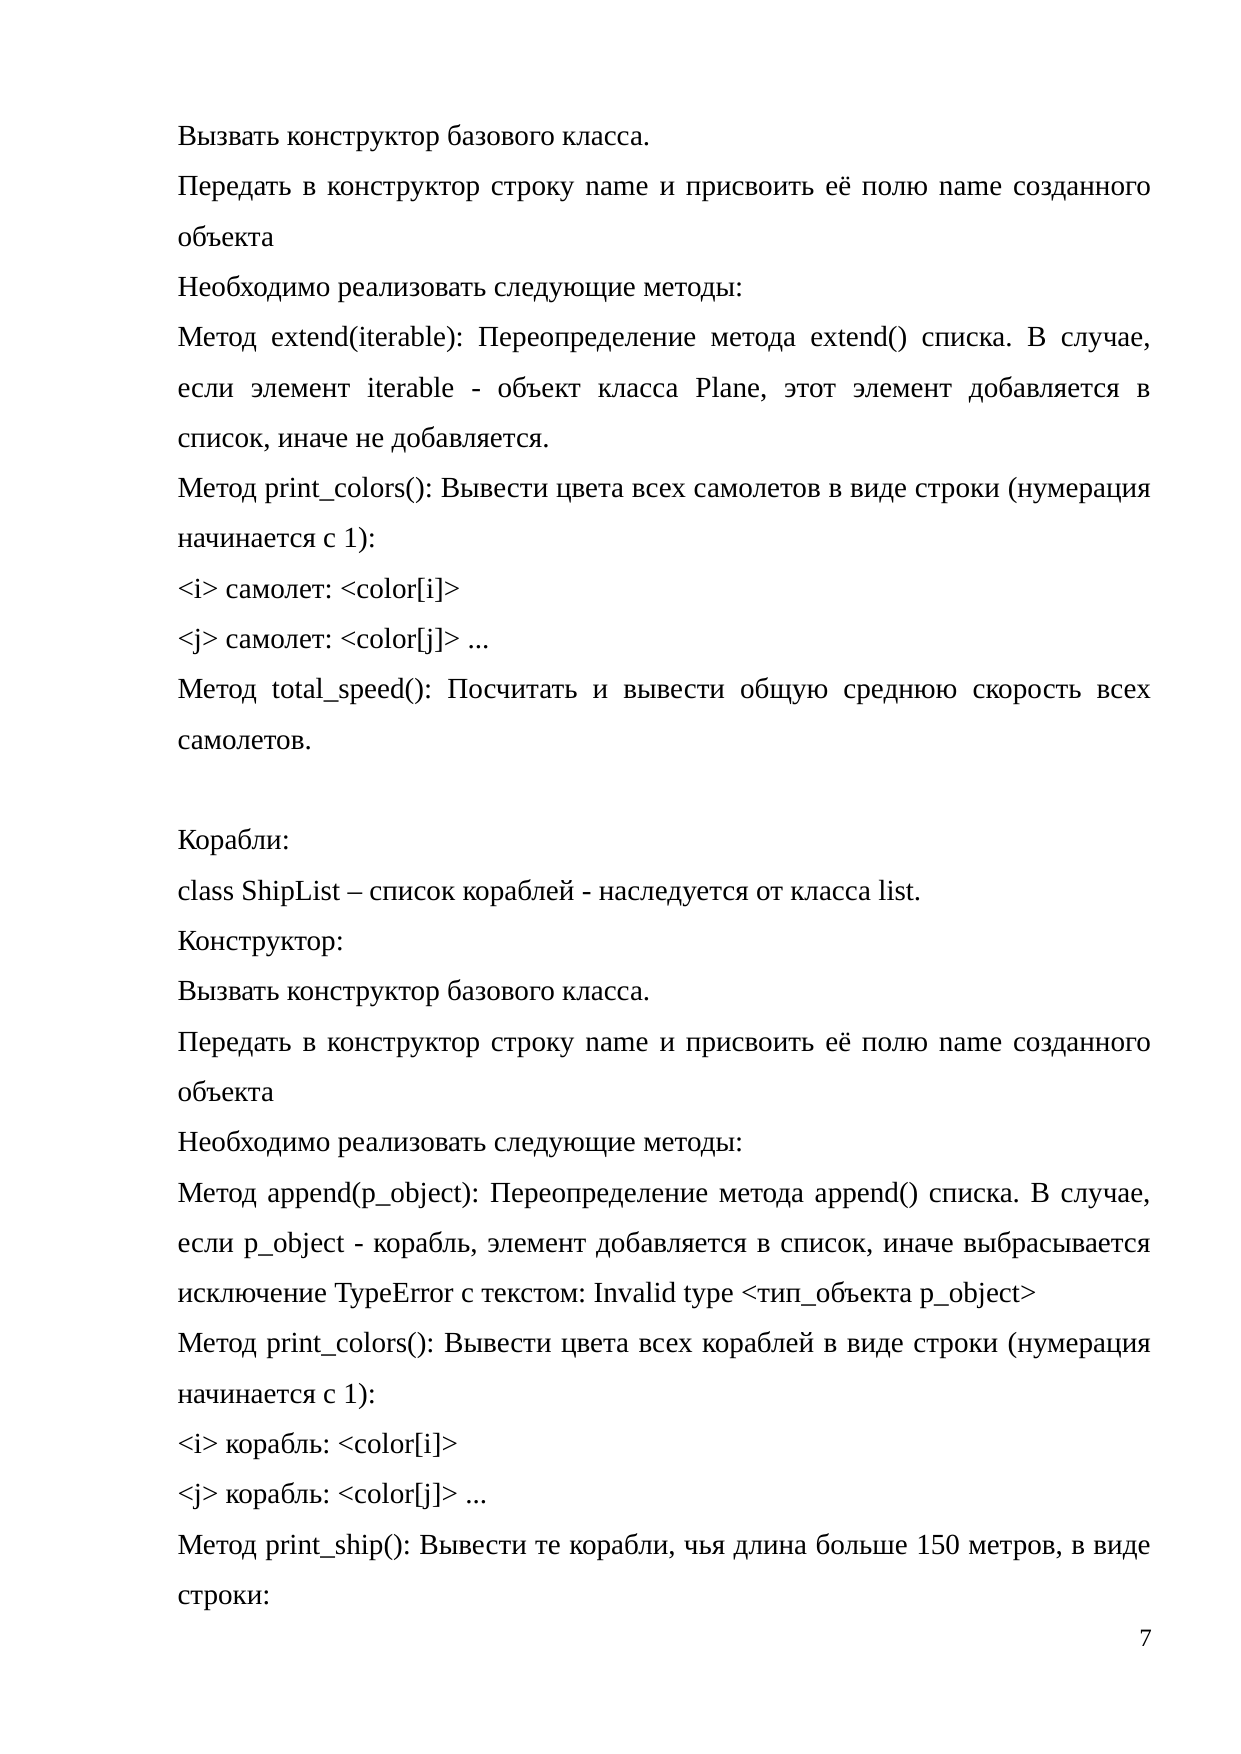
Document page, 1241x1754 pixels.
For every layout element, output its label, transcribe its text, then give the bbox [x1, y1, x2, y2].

text Необходимо реализовать следующие методы: [177, 269, 1152, 303]
text Вызвать конструктор базового класса. [177, 973, 1152, 1007]
text Метод print_colors(): Вывести цвета всех кораблей в виде строки (нумерация начинается с 1): [177, 1326, 1152, 1409]
text Метод total_speed(): Посчитать и вывести общую среднюю скорость всех самолетов. [177, 672, 1152, 755]
text Метод extend(iterable): Переопределение метода extend() списка. В случае, если элемент iterable - объект класса Plane, этот элемент добавляется в список, иначе не добавляется. [177, 319, 1152, 453]
text <j> корабль: <color[j]> ... [177, 1477, 1152, 1510]
text Необходимо реализовать следующие методы: [177, 1124, 1152, 1158]
text <i> самолет: <color[i]> [177, 571, 1152, 604]
text Конструктор: [177, 923, 1152, 957]
text Метод print_colors(): Вывести цвета всех самолетов в виде строки (нумерация начинается с 1): [177, 470, 1152, 554]
text Корабли: [177, 822, 1152, 856]
text Метод append(p_object): Переопределение метода append() списка. В случае, если p_object - корабль, элемент добавляется в список, иначе выбрасывается исключение TypeError с текстом: Invalid type <тип_объекта p_object> [177, 1175, 1152, 1309]
text Передать в конструктор строку name и присвоить её полю name созданного объекта [177, 1024, 1152, 1108]
text <i> корабль: <color[i]> [177, 1426, 1152, 1460]
text <j> самолет: <color[j]> ... [177, 621, 1152, 655]
text class ShipList – список кораблей - наследуется от класса list. [177, 873, 1152, 906]
text Передать в конструктор строку name и присвоить её полю name созданного объекта [177, 168, 1152, 252]
text Метод print_ship(): Вывести те корабли, чья длина больше 150 метров, в виде строки: [177, 1527, 1152, 1611]
text Вызвать конструктор базового класса. [177, 118, 1152, 152]
